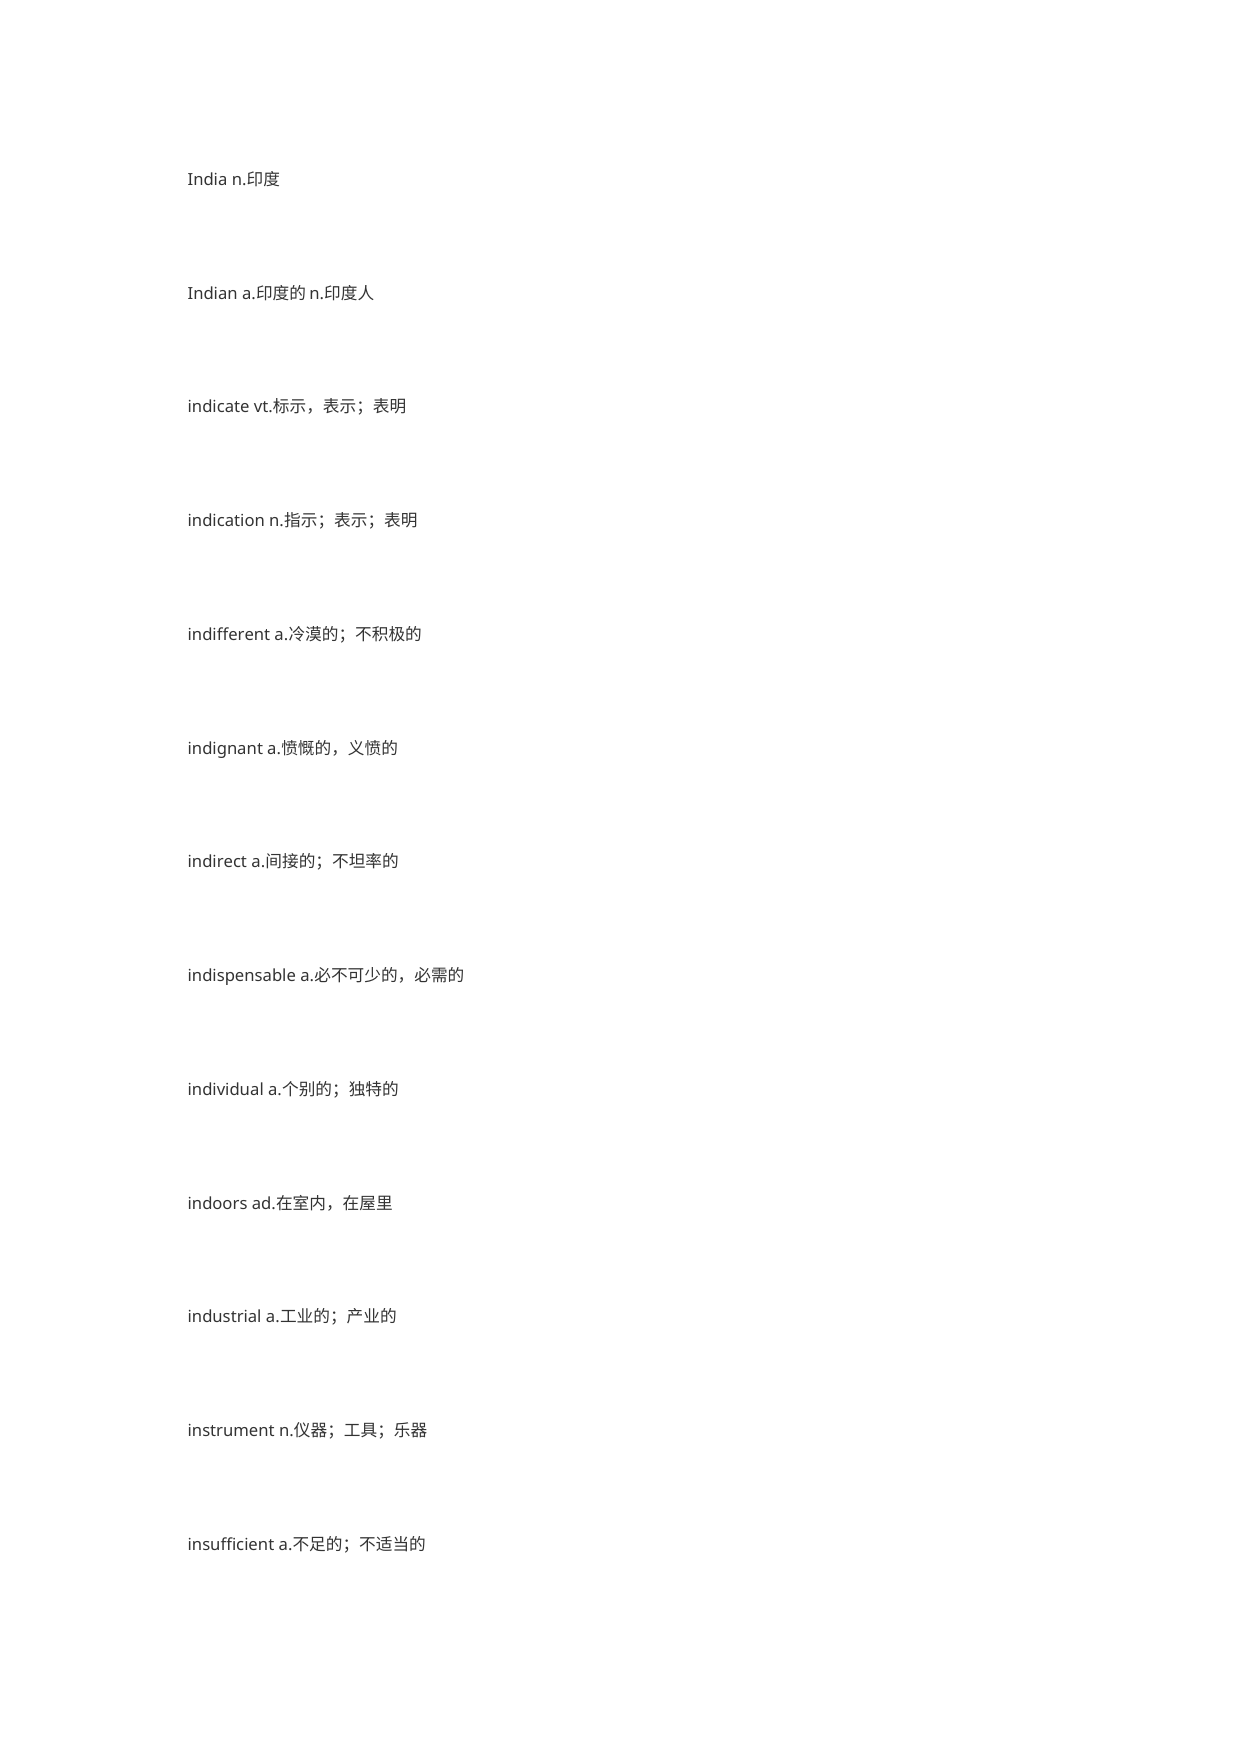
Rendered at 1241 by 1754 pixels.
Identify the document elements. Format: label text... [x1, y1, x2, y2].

text indifferent a.冷漠的；不积极的 [187, 617, 1053, 649]
text instrument n.仪器；工具；乐器 [187, 1413, 1053, 1446]
text indispensable a.必不可少的，必需的 [187, 958, 1053, 991]
text insufficient a.不足的；不适当的 [187, 1527, 1053, 1559]
text indicate vt.标示，表示；表明 [187, 389, 1053, 422]
text indignant a.愤慨的，义愤的 [187, 731, 1053, 763]
text India n.印度 [187, 162, 1053, 194]
text indication n.指示；表示；表明 [187, 503, 1053, 536]
text indirect a.间接的；不坦率的 [187, 844, 1053, 877]
text Indian a.印度的n.印度人 [187, 276, 1053, 308]
text indoors ad.在室内，在屋里 [187, 1186, 1053, 1218]
text industrial a.工业的；产业的 [187, 1299, 1053, 1332]
text individual a.个别的；独特的 [187, 1072, 1053, 1104]
